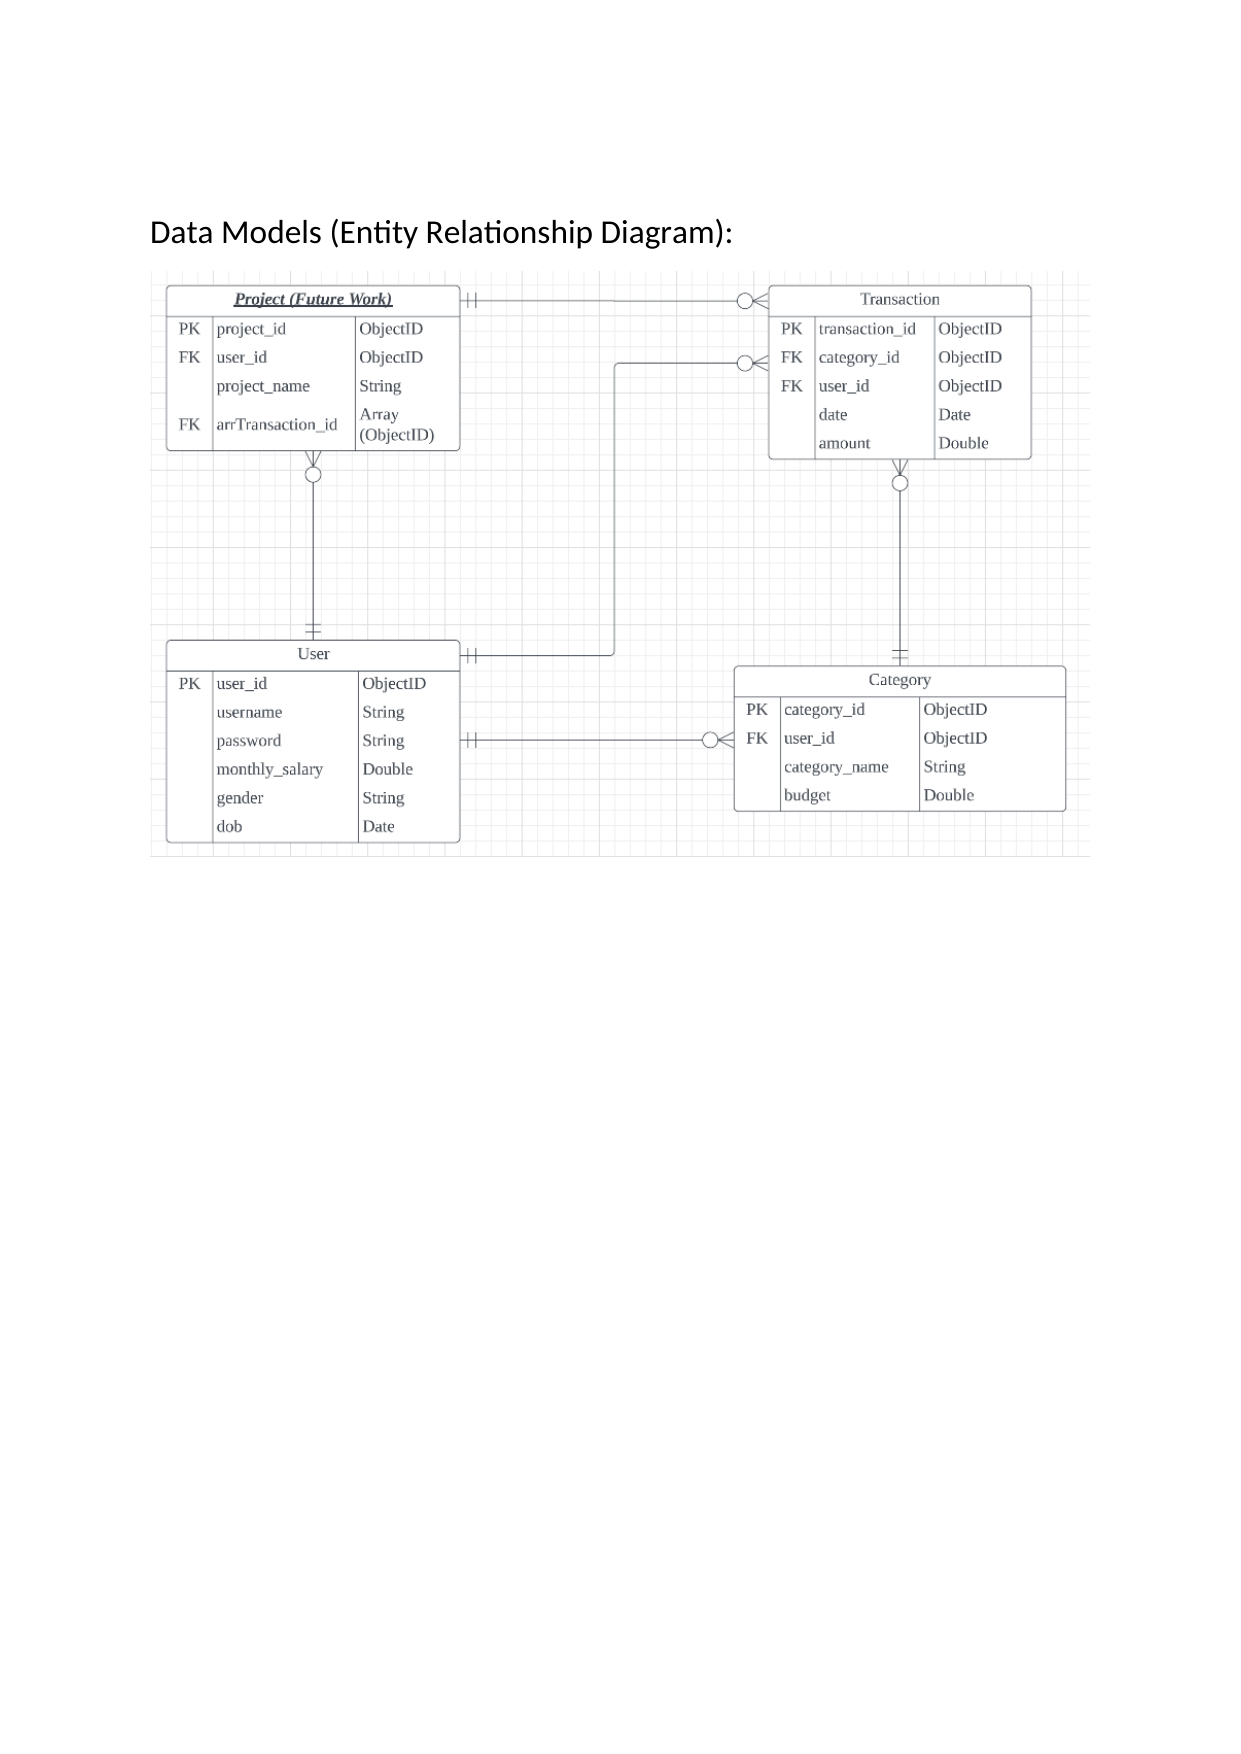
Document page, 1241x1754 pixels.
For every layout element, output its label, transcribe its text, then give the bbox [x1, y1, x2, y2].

picture [150, 271, 1091, 857]
text Data Models (Entity Relationship Diagram): [150, 211, 1090, 251]
